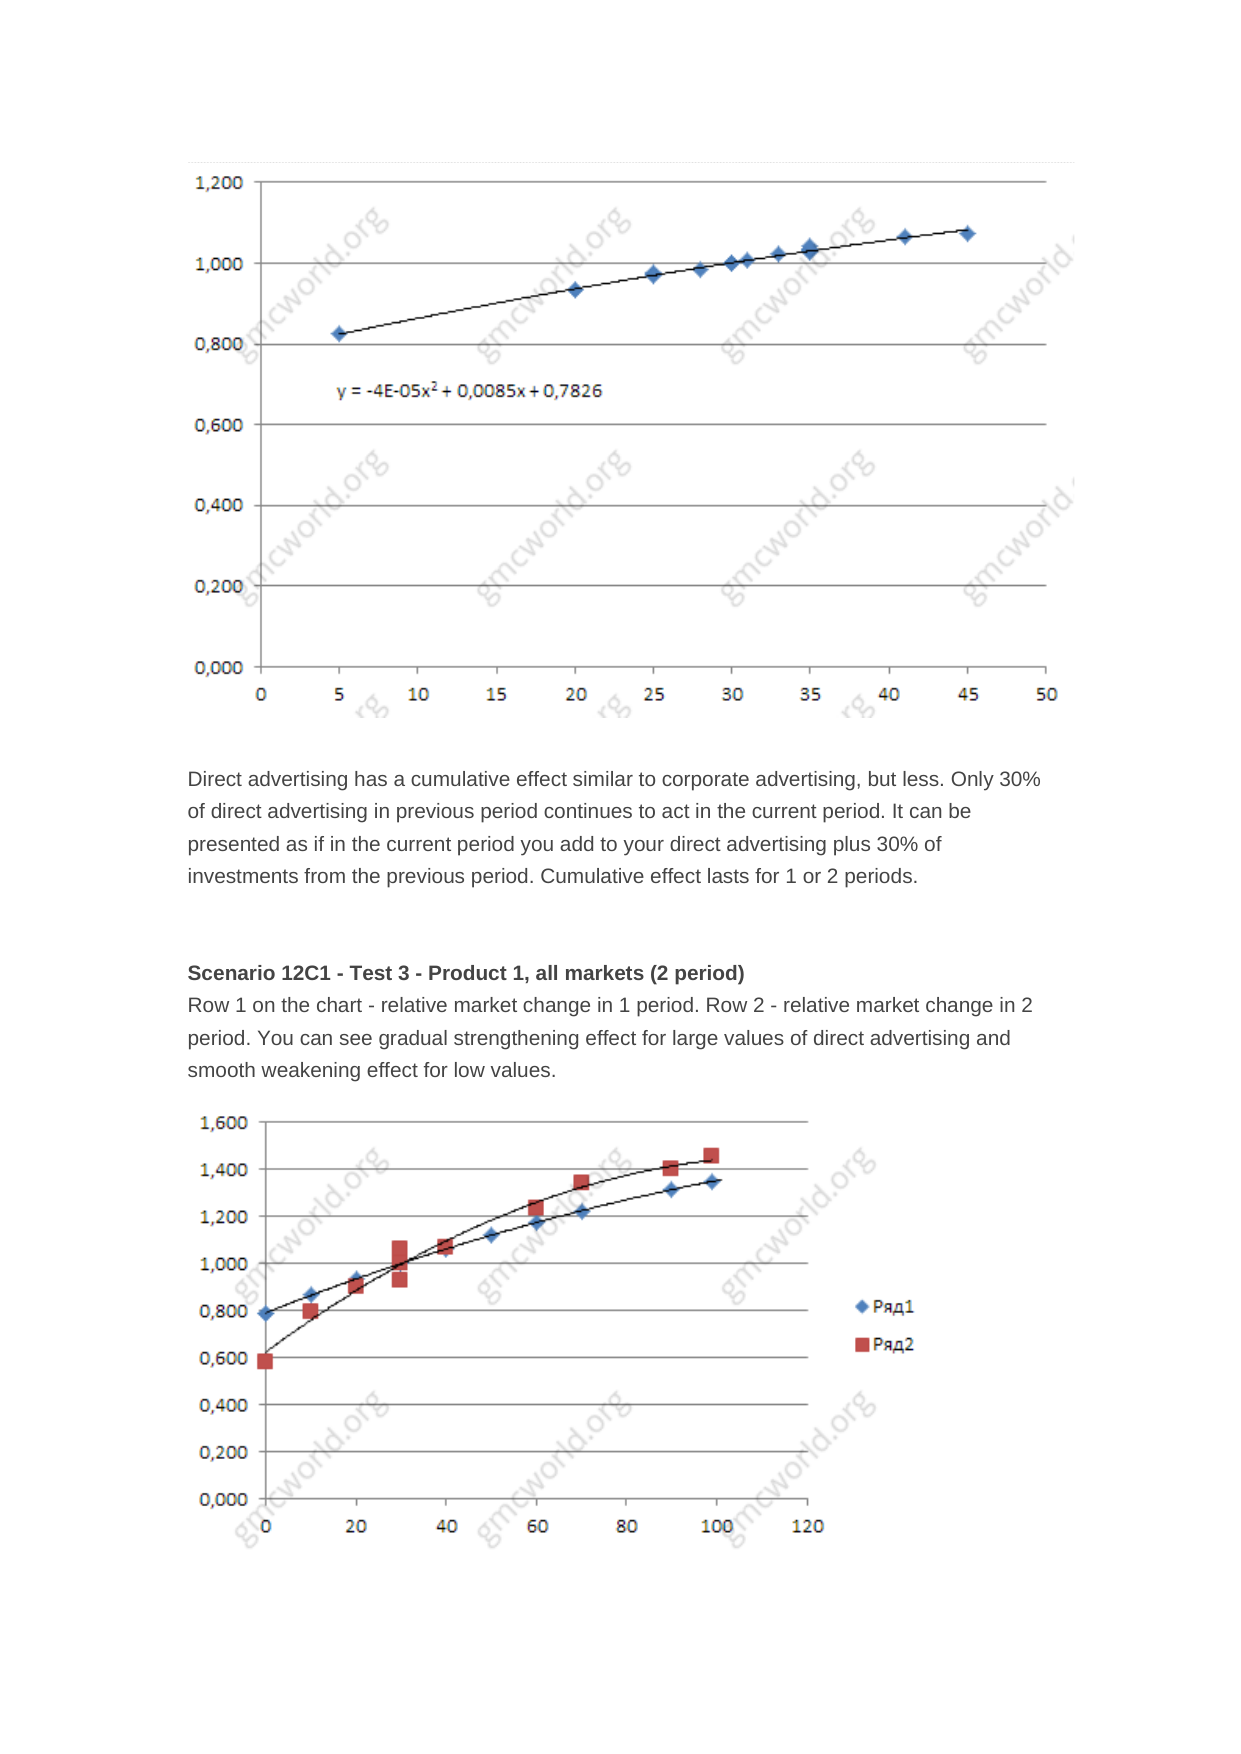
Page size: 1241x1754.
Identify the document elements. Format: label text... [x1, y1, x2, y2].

picture [187, 162, 1075, 718]
picture [187, 1102, 937, 1550]
text Scenario 12C1 - Test 3 - Product 1, all markets (2 period) [187, 956, 1053, 989]
text Direct advertising has a cumulative effect similar to corporate advertising, but less. Only 30% of direct advertising in previous period continues to act in the current period. It can be presented as if in the current period you add to your direct advertising plus 30% of investments from the previous period. Cumulative effect lasts for 1 or 2 periods. [187, 763, 1053, 893]
text Row 1 on the chart - relative market change in 1 period. Row 2 - relative market change in 2 period. You can see gradual strengthening effect for large values of direct advertising and smooth weakening effect for low values. [187, 989, 1053, 1086]
